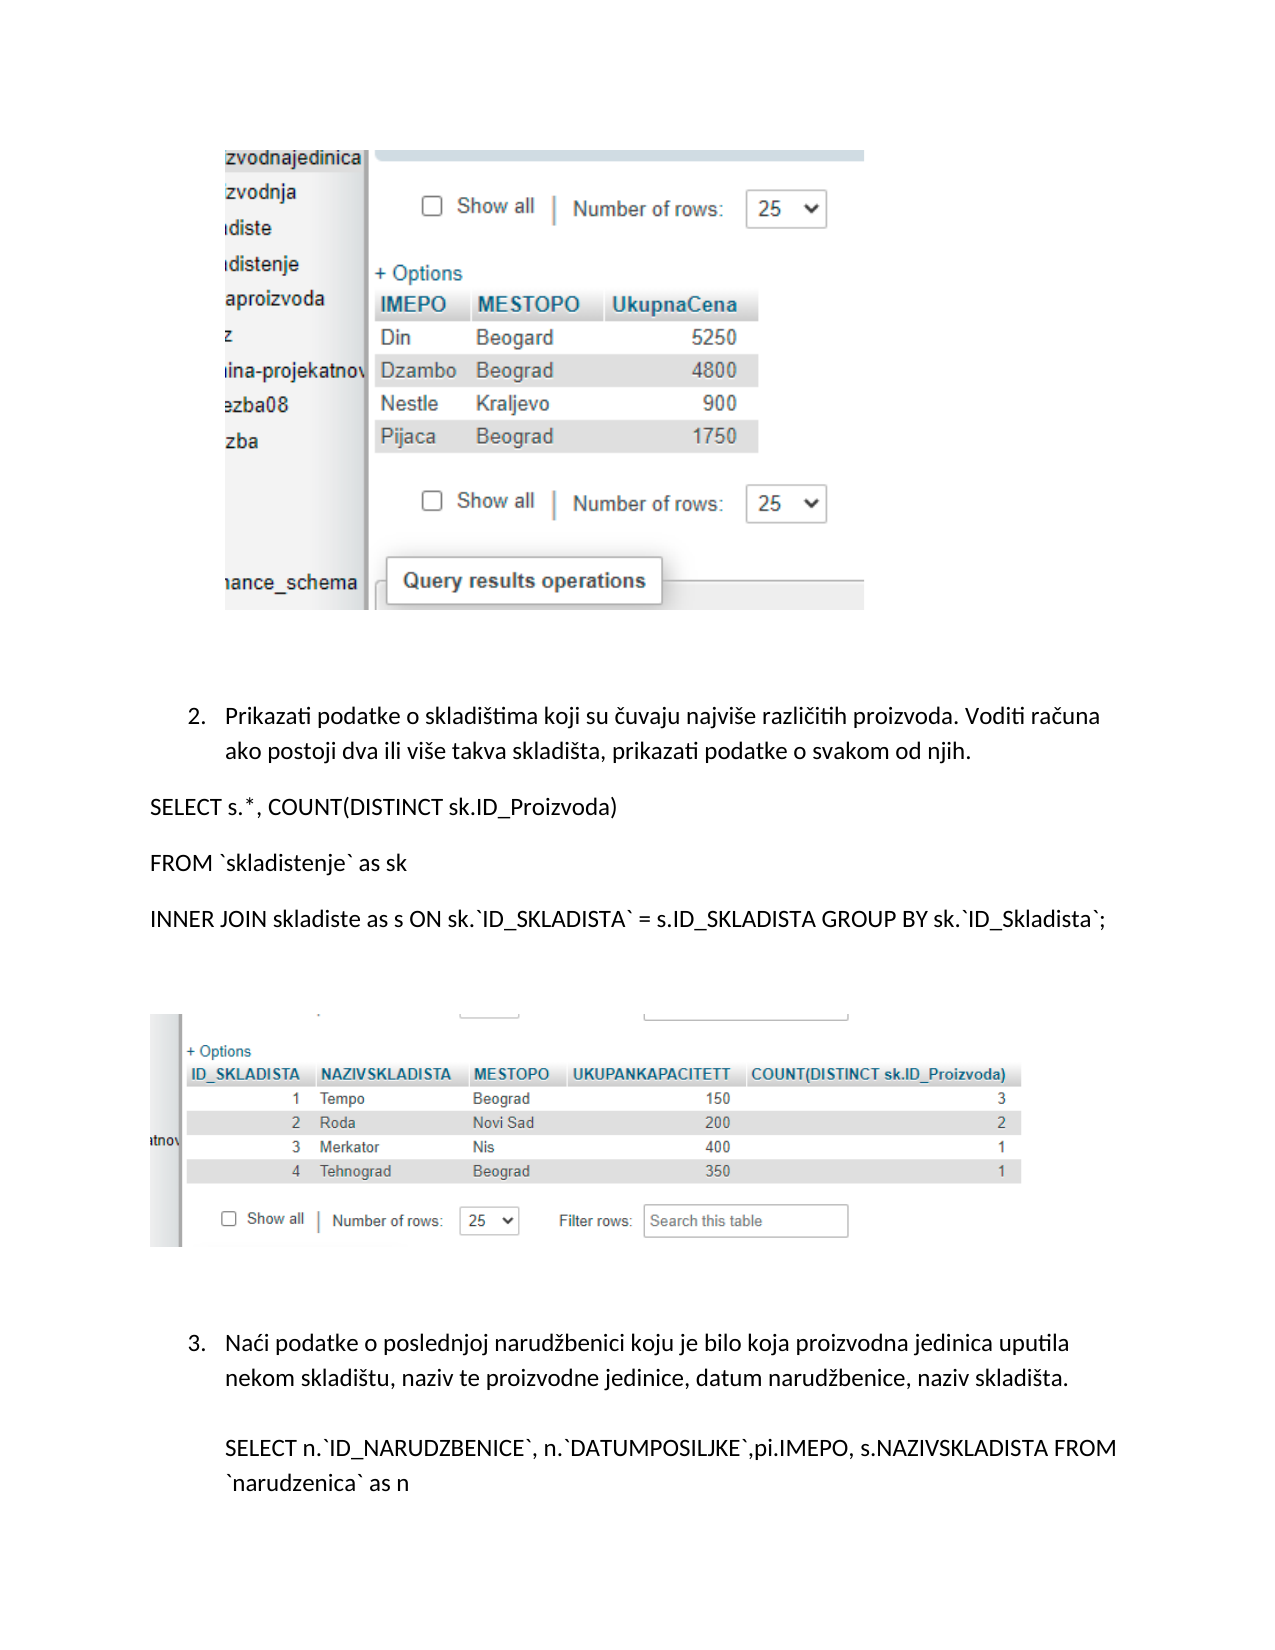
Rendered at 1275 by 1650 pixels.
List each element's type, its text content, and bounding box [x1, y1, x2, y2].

list Naći podatke o poslednjoj narudžbenici koju je bilo koja proizvodna jedinica uputila nekom skladištu, naziv te proizvodne jedinice, datum narudžbenice, naziv skladišta. [187, 1327, 1125, 1393]
list Prikazati podatke o skladištima koji su čuvaju najviše različitih proizvoda. Voditi računa ako postoji dva ili više takva skladišta, prikazati podatke o svakom od njih. [187, 700, 1125, 766]
text INNER JOIN skladiste as s ON sk.`ID_SKLADISTA` = s.ID_SKLADISTA GROUP BY sk.`ID_Skladista`; [150, 903, 1125, 933]
list SELECT n.`ID_NARUDZBENICE`, n.`DATUMPOSILJKE`,pi.IMEPO, s.NAZIVSKLADISTA FROM `narudzenica` as n [225, 1432, 1125, 1498]
picture [150, 1014, 1125, 1247]
picture [225, 150, 865, 610]
text FROM `skladistenje` as sk [150, 847, 1125, 877]
text SELECT s.*, COUNT(DISTINCT sk.ID_Proizvoda) [150, 791, 1125, 822]
